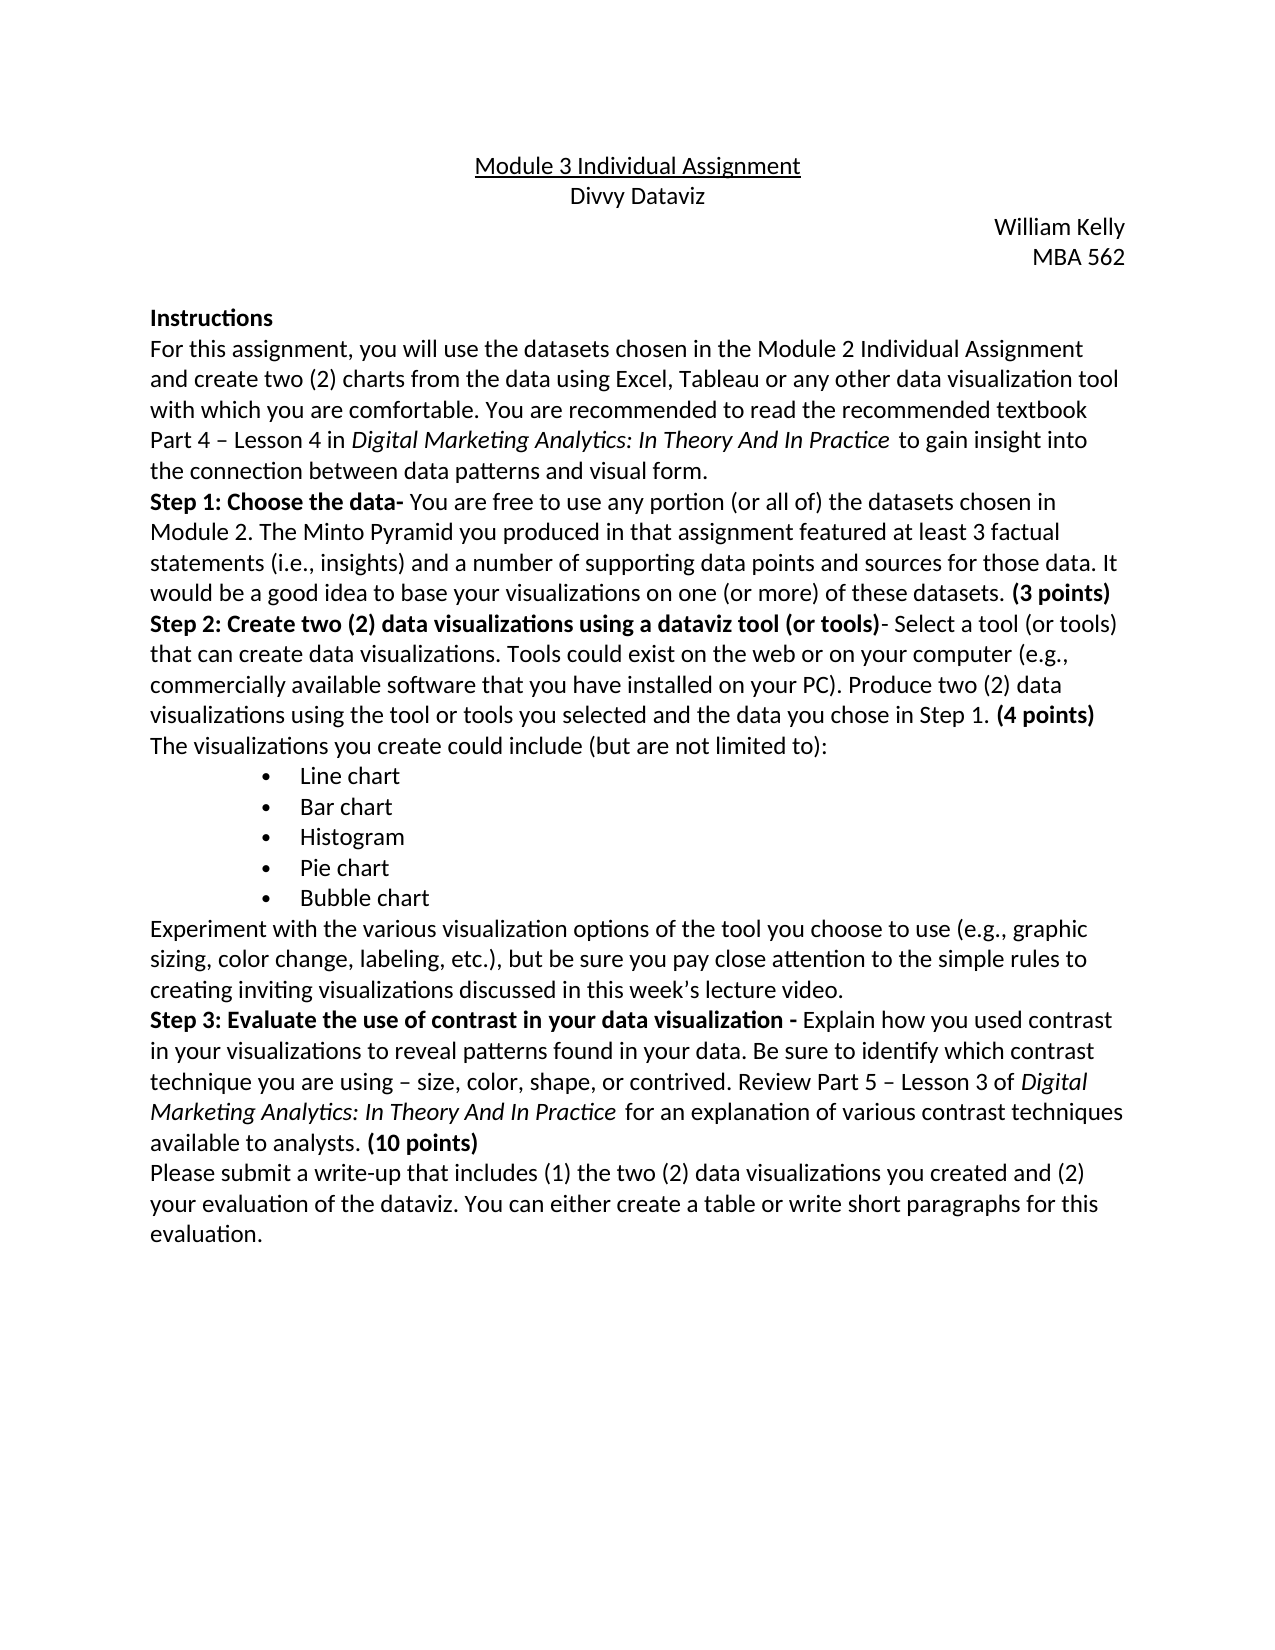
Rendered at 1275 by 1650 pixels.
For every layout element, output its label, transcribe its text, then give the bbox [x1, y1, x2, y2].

text Divvy Dataviz [150, 181, 1125, 211]
list Bubble chart [262, 882, 1125, 913]
text MBA 562 [150, 242, 1125, 272]
text Experiment with the various visualization options of the tool you choose to use (e.g., graphic sizing, color change, labeling, etc.), but be sure you pay close attention to the simple rules to creating inviting visualizations discussed in this week’s lecture video. [150, 913, 1125, 1004]
text Step 1: Choose the data- You are free to use any portion (or all of) the datasets chosen in Module 2. The Minto Pyramid you produced in that assignment featured at least 3 factual statements (i.e., insights) and a number of supporting data points and sources for those data. It would be a good idea to base your visualizations on one (or more) of these datasets. (3 points) [150, 486, 1125, 608]
text Please submit a write-up that includes (1) the two (2) data visualizations you created and (2) your evaluation of the dataviz. You can either create a table or write short paragraphs for this evaluation. [150, 1157, 1125, 1249]
text The visualizations you create could include (but are not limited to): [150, 730, 1125, 760]
list Bar chart [262, 791, 1125, 821]
text Instructions [150, 303, 1125, 333]
text Step 2: Create two (2) data visualizations using a dataviz tool (or tools)- Select a tool (or tools) that can create data visualizations. Tools could exist on the web or on your computer (e.g., commercially available software that you have installed on your PC). Produce two (2) data visualizations using the tool or tools you selected and the data you chose in Step 1. (4 points) [150, 608, 1125, 730]
text Module 3 Individual Assignment [150, 150, 1125, 181]
text For this assignment, you will use the datasets chosen in the Module 2 Individual Assignment and create two (2) charts from the data using Excel, Tableau or any other data visualization tool with which you are comfortable. You are recommended to read the recommended textbook Part 4 – Lesson 4 in Digital Marketing Analytics: In Theory And In Practice to gain insight into the connection between data patterns and visual form. [150, 333, 1125, 486]
text Step 3: Evaluate the use of contrast in your data visualization - Explain how you used contrast in your visualizations to reveal patterns found in your data. Be sure to identify which contrast technique you are using – size, color, shape, or contrived. Review Part 5 – Lesson 3 of Digital Marketing Analytics: In Theory And In Practice for an explanation of various contrast techniques available to analysts. (10 points) [150, 1004, 1125, 1157]
text William Kelly [150, 211, 1125, 242]
list Histogram [262, 821, 1125, 852]
list Pie chart [262, 852, 1125, 882]
list Line chart [262, 760, 1125, 791]
